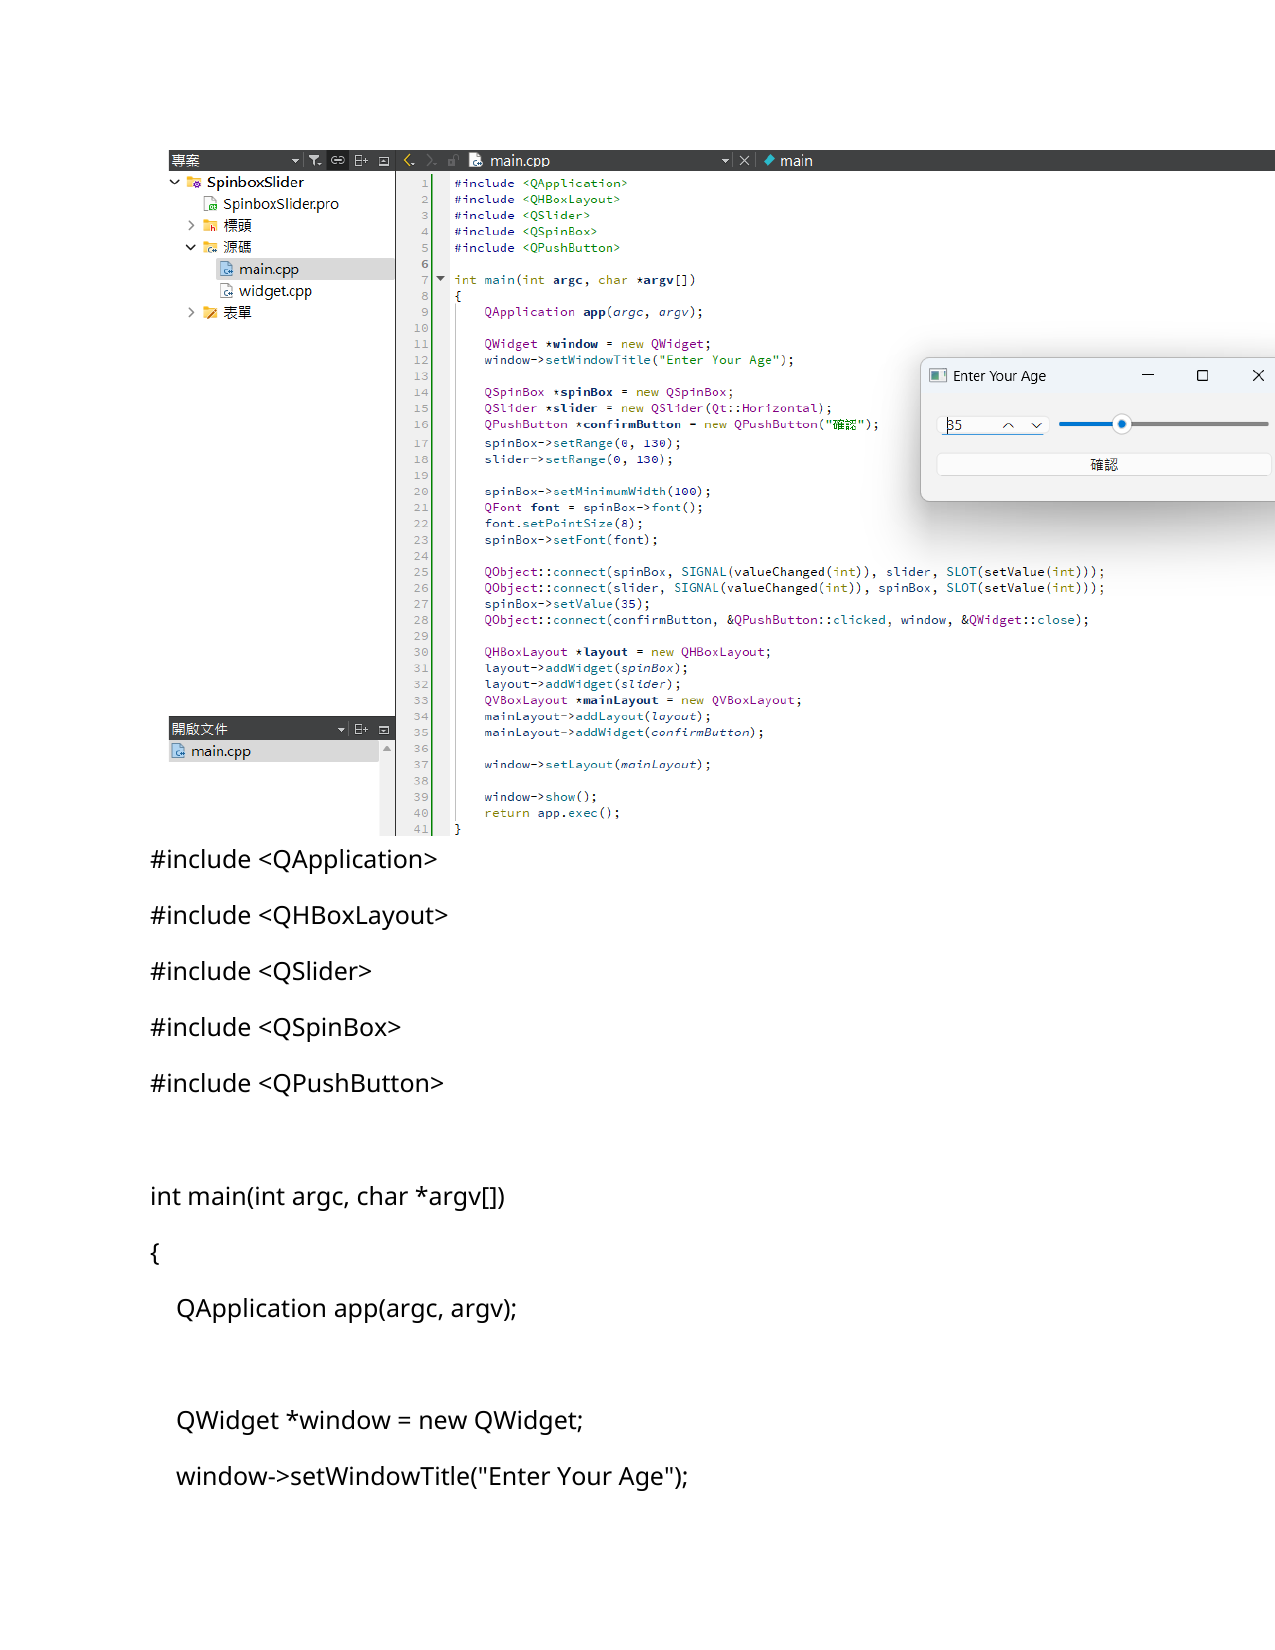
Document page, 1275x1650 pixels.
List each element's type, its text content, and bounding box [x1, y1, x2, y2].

text QApplication app(argc, argv); [150, 1291, 1125, 1325]
text { [150, 1234, 1125, 1268]
text #include <QApplication> [150, 150, 1125, 876]
text #include <QSpinBox> [150, 1010, 1125, 1044]
text window->setWindowTitle("Enter Your Age"); [150, 1459, 1125, 1493]
text #include <QHBoxLayout> [150, 898, 1125, 932]
text int main(int argc, char *argv[]) [150, 1178, 1125, 1212]
text QWidget *window = new QWidget; [150, 1403, 1125, 1437]
text #include <QSlider> [150, 954, 1125, 988]
text #include <QPushButton> [150, 1066, 1125, 1100]
